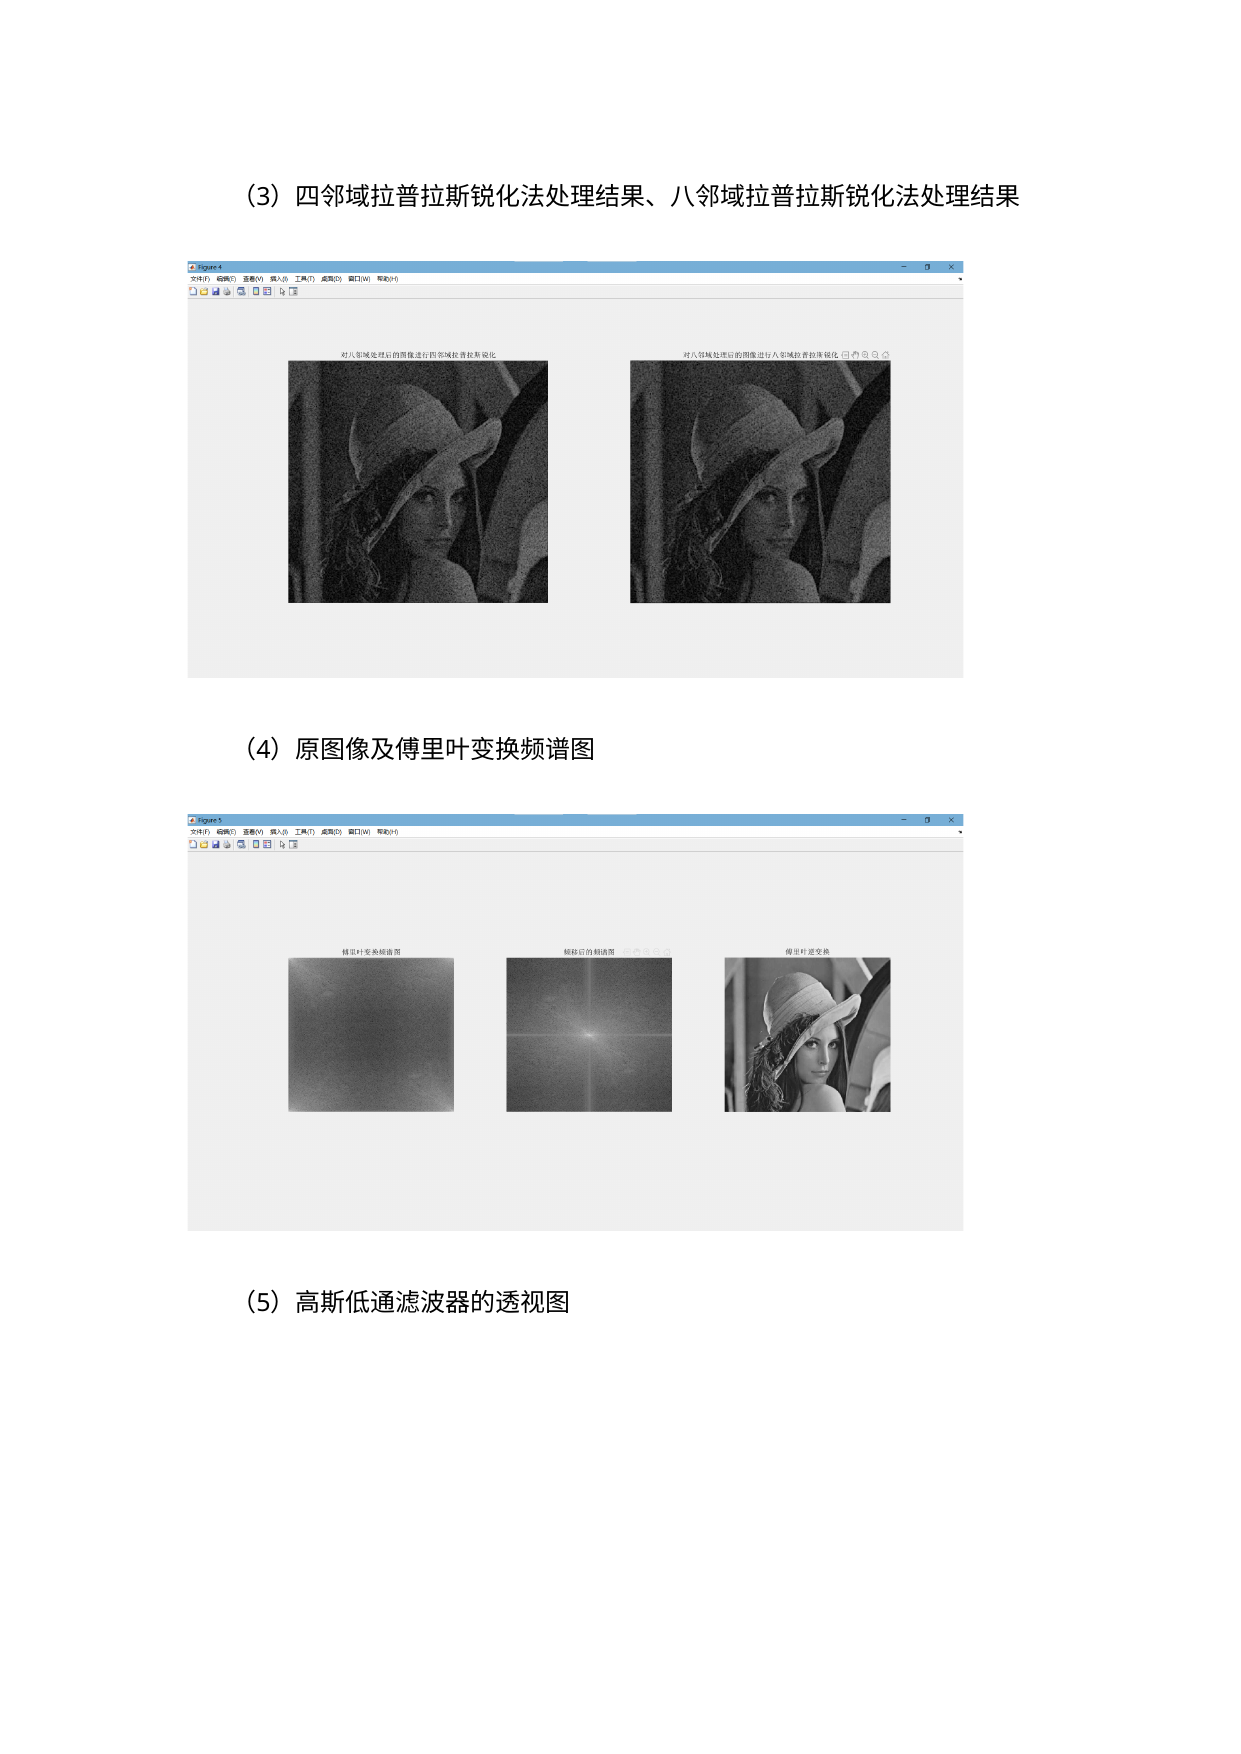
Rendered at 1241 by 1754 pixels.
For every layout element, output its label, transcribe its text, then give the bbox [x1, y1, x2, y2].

picture [187, 814, 964, 1231]
picture [187, 261, 964, 678]
text （3）四邻域拉普拉斯锐化法处理结果、八邻域拉普拉斯锐化法处理结果 [187, 162, 1027, 227]
text （5）高斯低通滤波器的透视图 [187, 1268, 1027, 1333]
text （4）原图像及傅里叶变换频谱图 [187, 715, 1027, 780]
